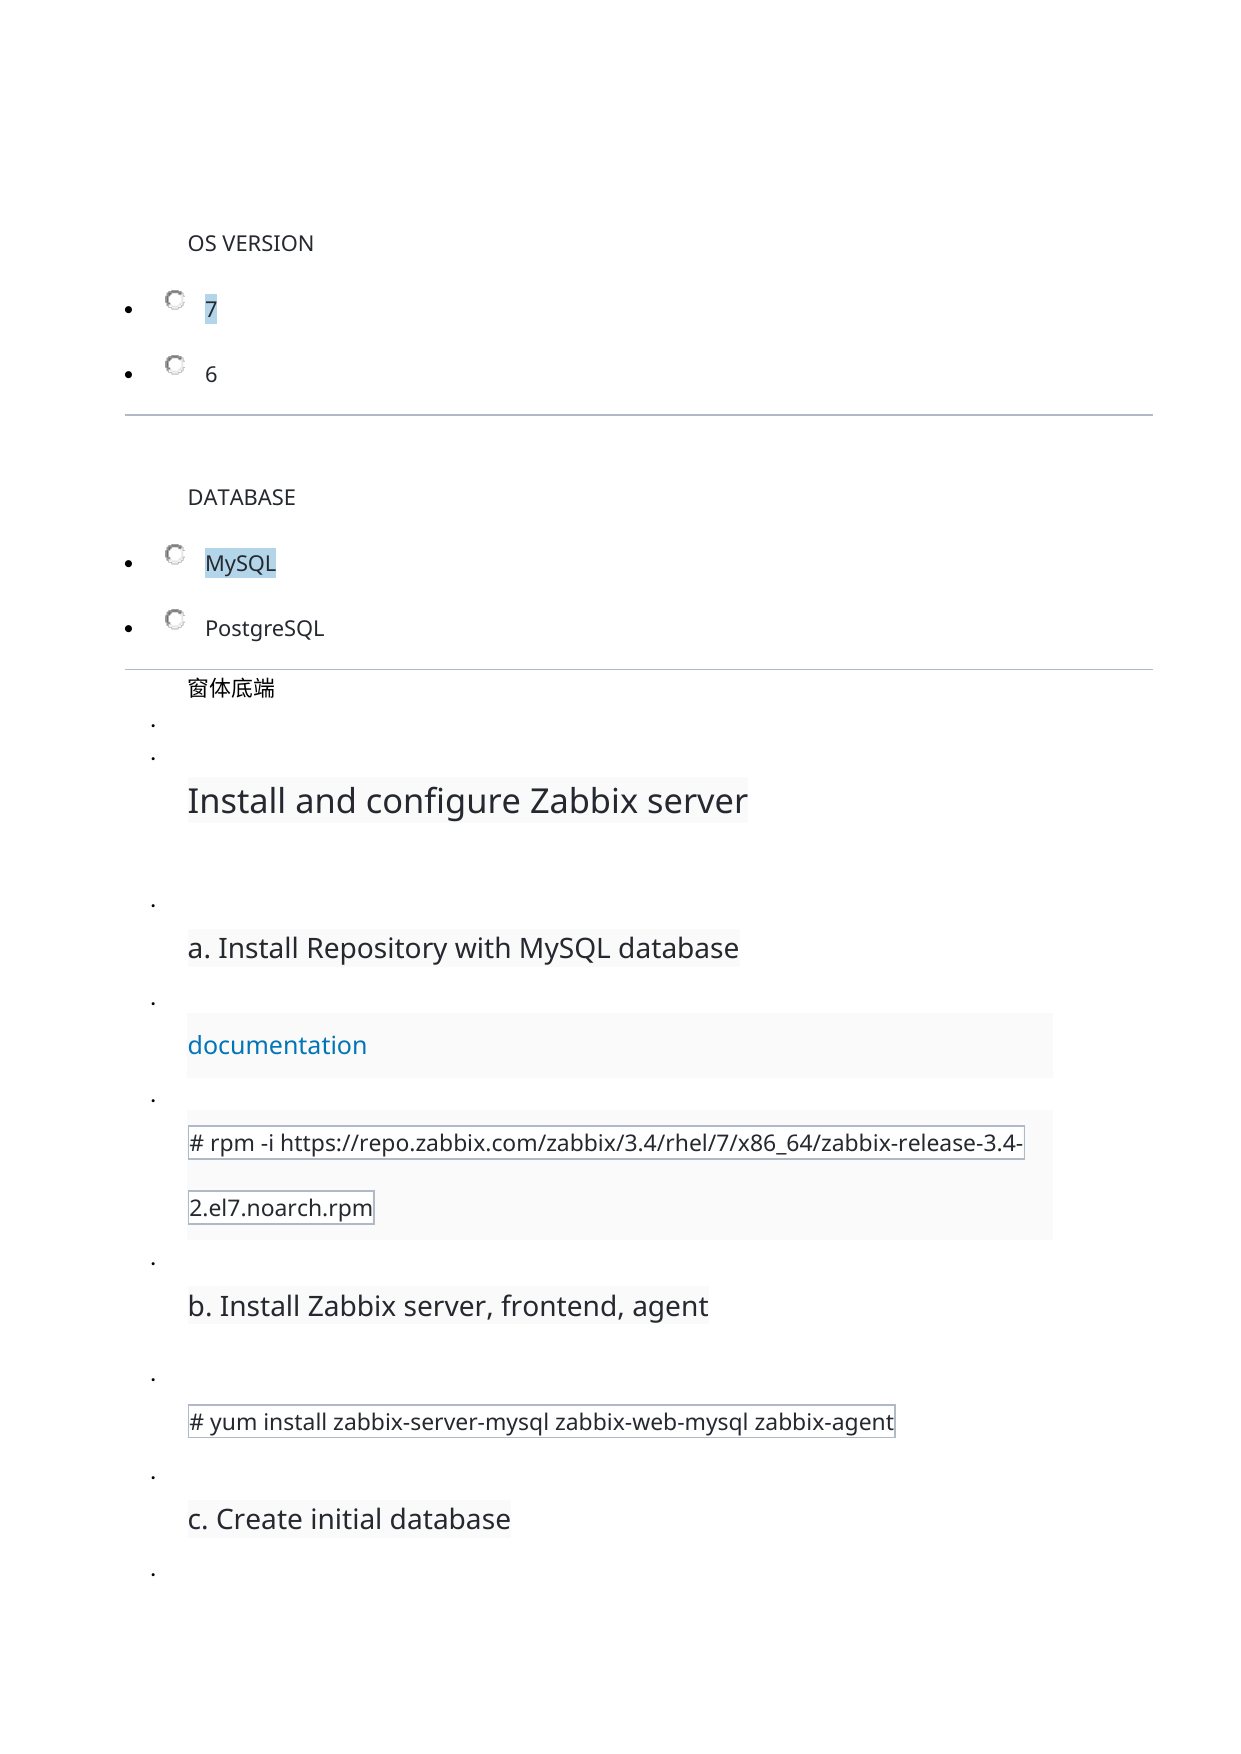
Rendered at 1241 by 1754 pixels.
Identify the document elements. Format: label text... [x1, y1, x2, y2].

list 7 [125, 284, 1153, 349]
subtitle c. Create initial database [187, 1486, 1053, 1551]
subtitle b. Install Zabbix server, frontend, agent [187, 1273, 1053, 1338]
list PostgreSQL [125, 603, 1153, 669]
text OS VERSION [187, 227, 1153, 259]
subtitle Install and configure Zabbix server [187, 768, 1053, 833]
subtitle a. Install Repository with MySQL database [187, 915, 1053, 980]
text DATABASE [187, 481, 1153, 513]
list 6 [125, 349, 1153, 414]
text documentation [187, 1013, 1053, 1078]
list MySQL [125, 538, 1153, 603]
text # rpm -i https://repo.zabbix.com/zabbix/3.4/rhel/7/x86_64/zabbix-release-3.4-2.el7.noarch.rpm [187, 1110, 1053, 1240]
text # yum install zabbix-server-mysql zabbix-web-mysql zabbix-agent [187, 1389, 1053, 1454]
